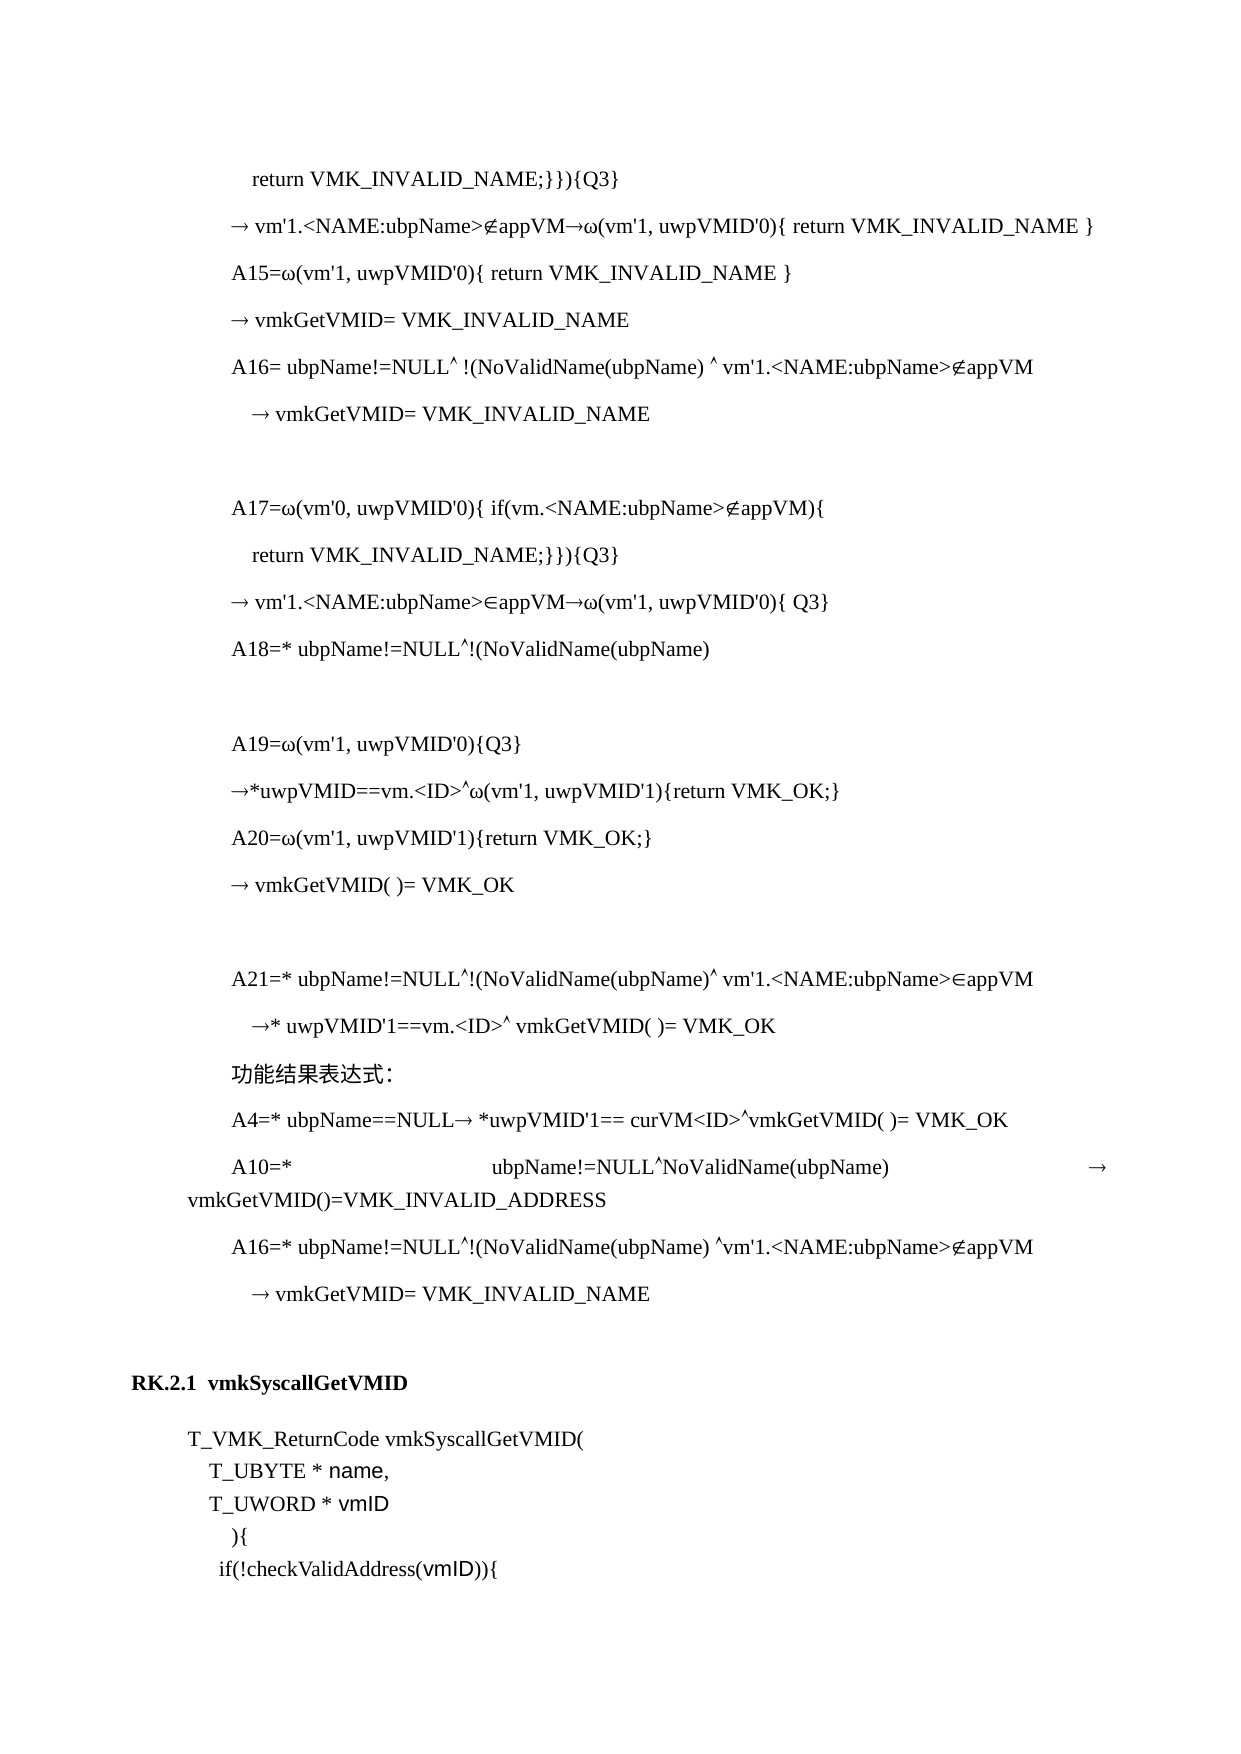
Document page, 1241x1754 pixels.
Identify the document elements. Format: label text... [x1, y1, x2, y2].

text A20=ω(vm'1, uwpVMID'1){return VMK_OK;} [187, 821, 1106, 854]
text *uwpVMID==vm.<ID>ω(vm'1, uwpVMID'1){return VMK_OK;} [187, 774, 1106, 807]
text A21=* ubpName!=NULL!(NoValidName(ubpName) vm'1.<NAME:ubpName>appVM [187, 962, 1106, 995]
text 功能结果表达式： [187, 1057, 1106, 1089]
text vm'1.<NAME:ubpName>appVMω(vm'1, uwpVMID'0){ return VMK_INVALID_NAME } [187, 209, 1106, 242]
text A16=* ubpName!=NULL!(NoValidName(ubpName) vm'1.<NAME:ubpName>appVM [187, 1230, 1106, 1263]
text A17=ω(vm'0, uwpVMID'0){ if(vm.<NAME:ubpName>appVM){ [187, 492, 1106, 524]
text A18=* ubpName!=NULL!(NoValidName(ubpName) [187, 633, 1106, 665]
text vmkGetVMID= VMK_INVALID_NAME [187, 303, 1106, 336]
text A10=* ubpName!=NULLNoValidName(ubpName) vmkGetVMID()=VMK_INVALID_ADDRESS [187, 1151, 1106, 1216]
text vmkGetVMID= VMK_INVALID_NAME [187, 1277, 1106, 1310]
text vmkGetVMID= VMK_INVALID_NAME [187, 397, 1106, 430]
text A16= ubpName!=NULL !(NoValidName(ubpName) vm'1.<NAME:ubpName>appVM [187, 350, 1106, 383]
text A4=* ubpName==NULL *uwpVMID'1== curVM<ID>vmkGetVMID( )= VMK_OK [187, 1104, 1106, 1136]
text T_UWORD * vmID [187, 1487, 1106, 1519]
text T_VMK_ReturnCode vmkSyscallGetVMID( [187, 1422, 1106, 1454]
text * uwpVMID'1==vm.<ID> vmkGetVMID( )= VMK_OK [187, 1009, 1106, 1042]
text vmkGetVMID( )= VMK_OK [187, 868, 1106, 901]
text ){ [187, 1519, 1106, 1552]
text return VMK_INVALID_NAME;}}){Q3} [187, 162, 1106, 194]
text vm'1.<NAME:ubpName>appVMω(vm'1, uwpVMID'0){ Q3} [187, 586, 1106, 618]
text T_UBYTE * name, [187, 1454, 1106, 1487]
text if(!checkValidAddress(vmID)){ [187, 1552, 1106, 1584]
subtitle RK.2.1 vmkSyscallGetVMID [131, 1369, 1106, 1395]
text A15=ω(vm'1, uwpVMID'0){ return VMK_INVALID_NAME } [187, 256, 1106, 289]
text return VMK_INVALID_NAME;}}){Q3} [187, 539, 1106, 571]
text A19=ω(vm'1, uwpVMID'0){Q3} [187, 727, 1106, 759]
